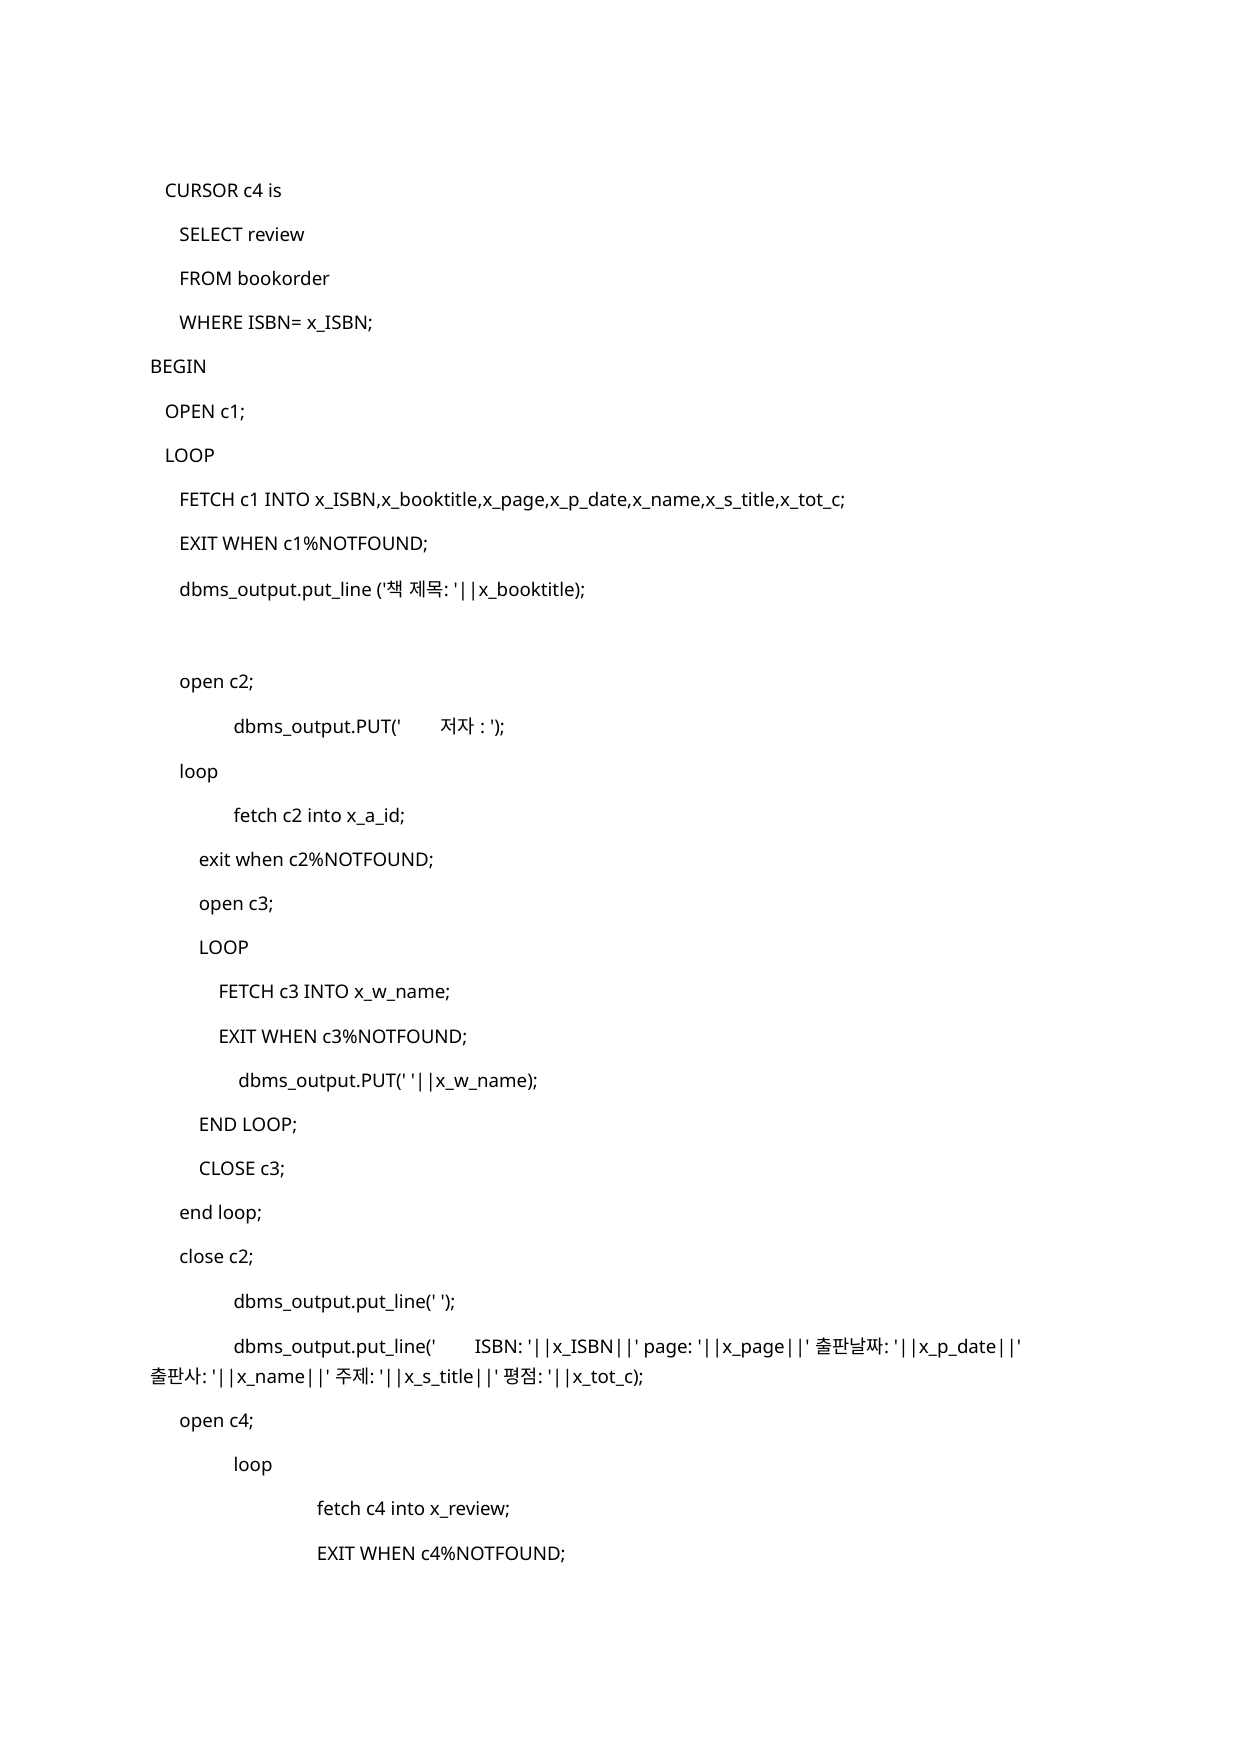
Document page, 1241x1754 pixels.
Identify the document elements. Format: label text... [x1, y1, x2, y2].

text open c3; [150, 891, 1090, 916]
text WHERE ISBN= x_ISBN; [150, 310, 1090, 335]
text OPEN c1; [150, 398, 1090, 423]
text LOOP [150, 442, 1090, 468]
text fetch c4 into x_review; [150, 1496, 1090, 1521]
text CLOSE c3; [150, 1156, 1090, 1181]
text FETCH c3 INTO x_w_name; [150, 979, 1090, 1004]
text dbms_output.PUT(' 저자 : '); [150, 712, 1090, 739]
text open c2; [150, 668, 1090, 693]
text dbms_output.put_line(' ISBN: '||x_ISBN||' page: '||x_page||' 출판날짜: '||x_p_date||' 출판사: '||x_name||' 주제: '||x_s_title||' 평점: '||x_tot_c); [150, 1332, 1090, 1389]
text CURSOR c4 is [150, 177, 1090, 203]
text SELECT review [150, 221, 1090, 247]
text end loop; [150, 1200, 1090, 1225]
text dbms_output.PUT(' '||x_w_name); [150, 1067, 1090, 1093]
text dbms_output.put_line(' '); [150, 1288, 1090, 1313]
text END LOOP; [150, 1111, 1090, 1137]
text dbms_output.put_line ('책 제목: '||x_booktitle); [150, 575, 1090, 602]
text exit when c2%NOTFOUND; [150, 846, 1090, 872]
text close c2; [150, 1244, 1090, 1269]
text loop [150, 758, 1090, 783]
text FETCH c1 INTO x_ISBN,x_booktitle,x_page,x_p_date,x_name,x_s_title,x_tot_c; [150, 486, 1090, 512]
text fetch c2 into x_a_id; [150, 802, 1090, 828]
text EXIT WHEN c4%NOTFOUND; [150, 1540, 1090, 1565]
text LOOP [150, 935, 1090, 960]
text BEGIN [150, 354, 1090, 379]
text EXIT WHEN c1%NOTFOUND; [150, 531, 1090, 556]
text open c4; [150, 1407, 1090, 1433]
text EXIT WHEN c3%NOTFOUND; [150, 1023, 1090, 1048]
text loop [150, 1452, 1090, 1477]
text FROM bookorder [150, 266, 1090, 291]
